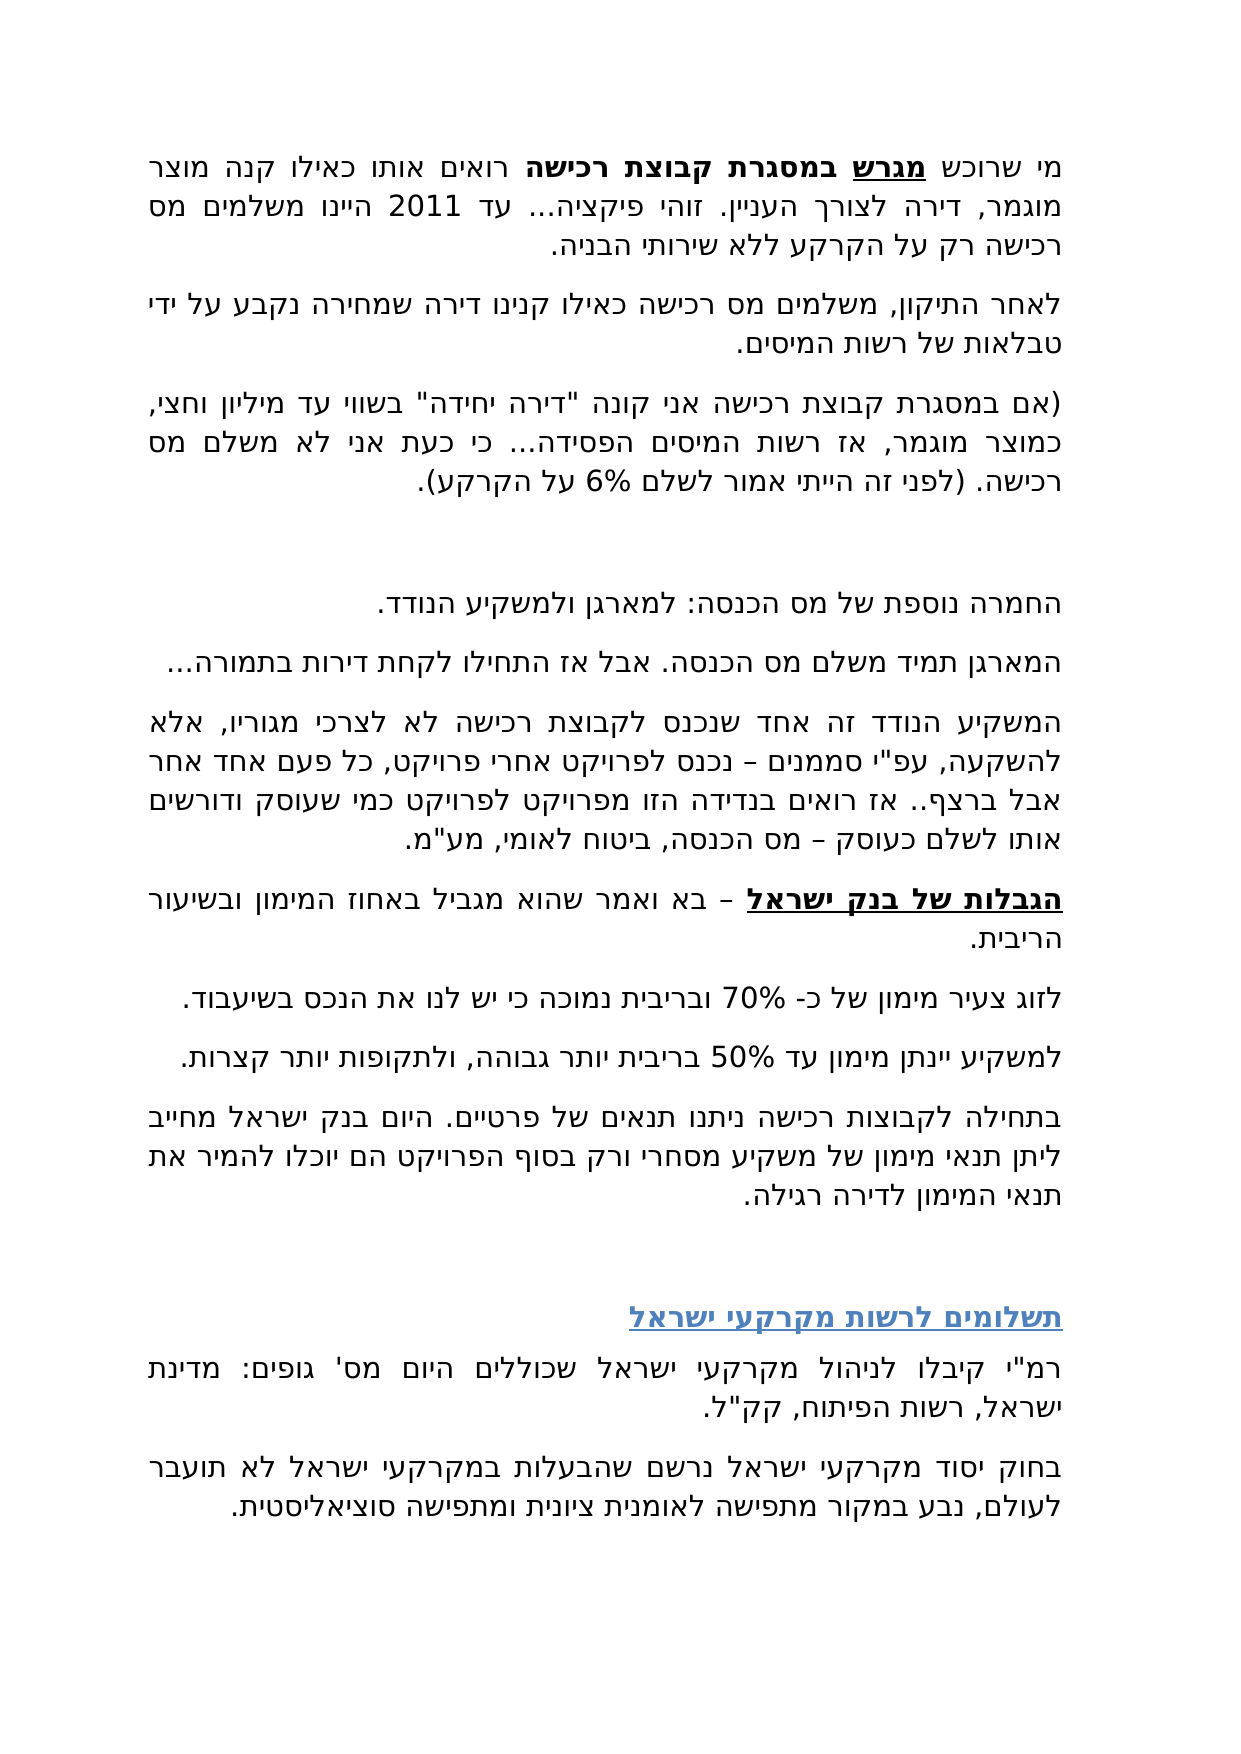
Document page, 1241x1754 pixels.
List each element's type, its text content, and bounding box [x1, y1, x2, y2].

text למשקיע יינתן מימון עד 50% בריבית יותר גבוהה, ולתקופות יותר קצרות. [148, 1041, 1063, 1075]
text בחוק יסוד מקרקעי ישראל נרשם שהבעלות במקרקעי ישראל לא תועבר לעולם, נבע במקור מתפישה לאומנית ציונית ומתפישה סוציאליסטית. [148, 1450, 1063, 1523]
text החמרה נוספת של מס הכנסה: למארגן ולמשקיע הנודד. [148, 586, 1063, 620]
text המארגן תמיד משלם מס הכנסה. אבל אז התחילו לקחת דירות בתמורה... [148, 646, 1063, 680]
subtitle תשלומים לרשות מקרקעי ישראל [148, 1300, 1063, 1334]
text רמ"י קיבלו לניהול מקרקעי ישראל שכוללים היום מס' גופים: מדינת ישראל, רשות הפיתוח, קק"ל. [148, 1351, 1063, 1424]
text לזוג צעיר מימון של כ- 70% ובריבית נמוכה כי יש לנו את הנכס בשיעבוד. [148, 981, 1063, 1015]
text (אם במסגרת קבוצת רכישה אני קונה "דירה יחידה" בשווי עד מיליון וחצי, כמוצר מוגמר, אז רשות המיסים הפסידה... כי כעת אני לא משלם מס רכישה. (לפני זה הייתי אמור לשלם 6% על הקרקע). [148, 386, 1063, 498]
text לאחר התיקון, משלמים מס רכישה כאילו קנינו דירה שמחירה נקבע על ידי טבלאות של רשות המיסים. [148, 288, 1063, 361]
text מי שרוכש מגרש במסגרת קבוצת רכישה רואים אותו כאילו קנה מוצר מוגמר, דירה לצורך העניין. זוהי פיקציה... עד 2011 היינו משלמים מס רכישה רק על הקרקע ללא שירותי הבניה. [148, 150, 1063, 262]
text הגבלות של בנק ישראל – בא ואמר שהוא מגביל באחוז המימון ובשיעור הריבית. [148, 882, 1063, 955]
text בתחילה לקבוצות רכישה ניתנו תנאים של פרטיים. היום בנק ישראל מחייב ליתן תנאי מימון של משקיע מסחרי ורק בסוף הפרויקט הם יוכלו להמיר את תנאי המימון לדירה רגילה. [148, 1101, 1063, 1212]
text המשקיע הנודד זה אחד שנכנס לקבוצת רכישה לא לצרכי מגוריו, אלא להשקעה, עפ"י סממנים – נכנס לפרויקט אחרי פרויקט, כל פעם אחד אחר אבל ברצף.. אז רואים בנדידה הזו מפרויקט לפרויקט כמי שעוסק ודורשים אותו לשלם כעוסק – מס הכנסה, ביטוח לאומי, מע"מ. [148, 706, 1063, 856]
